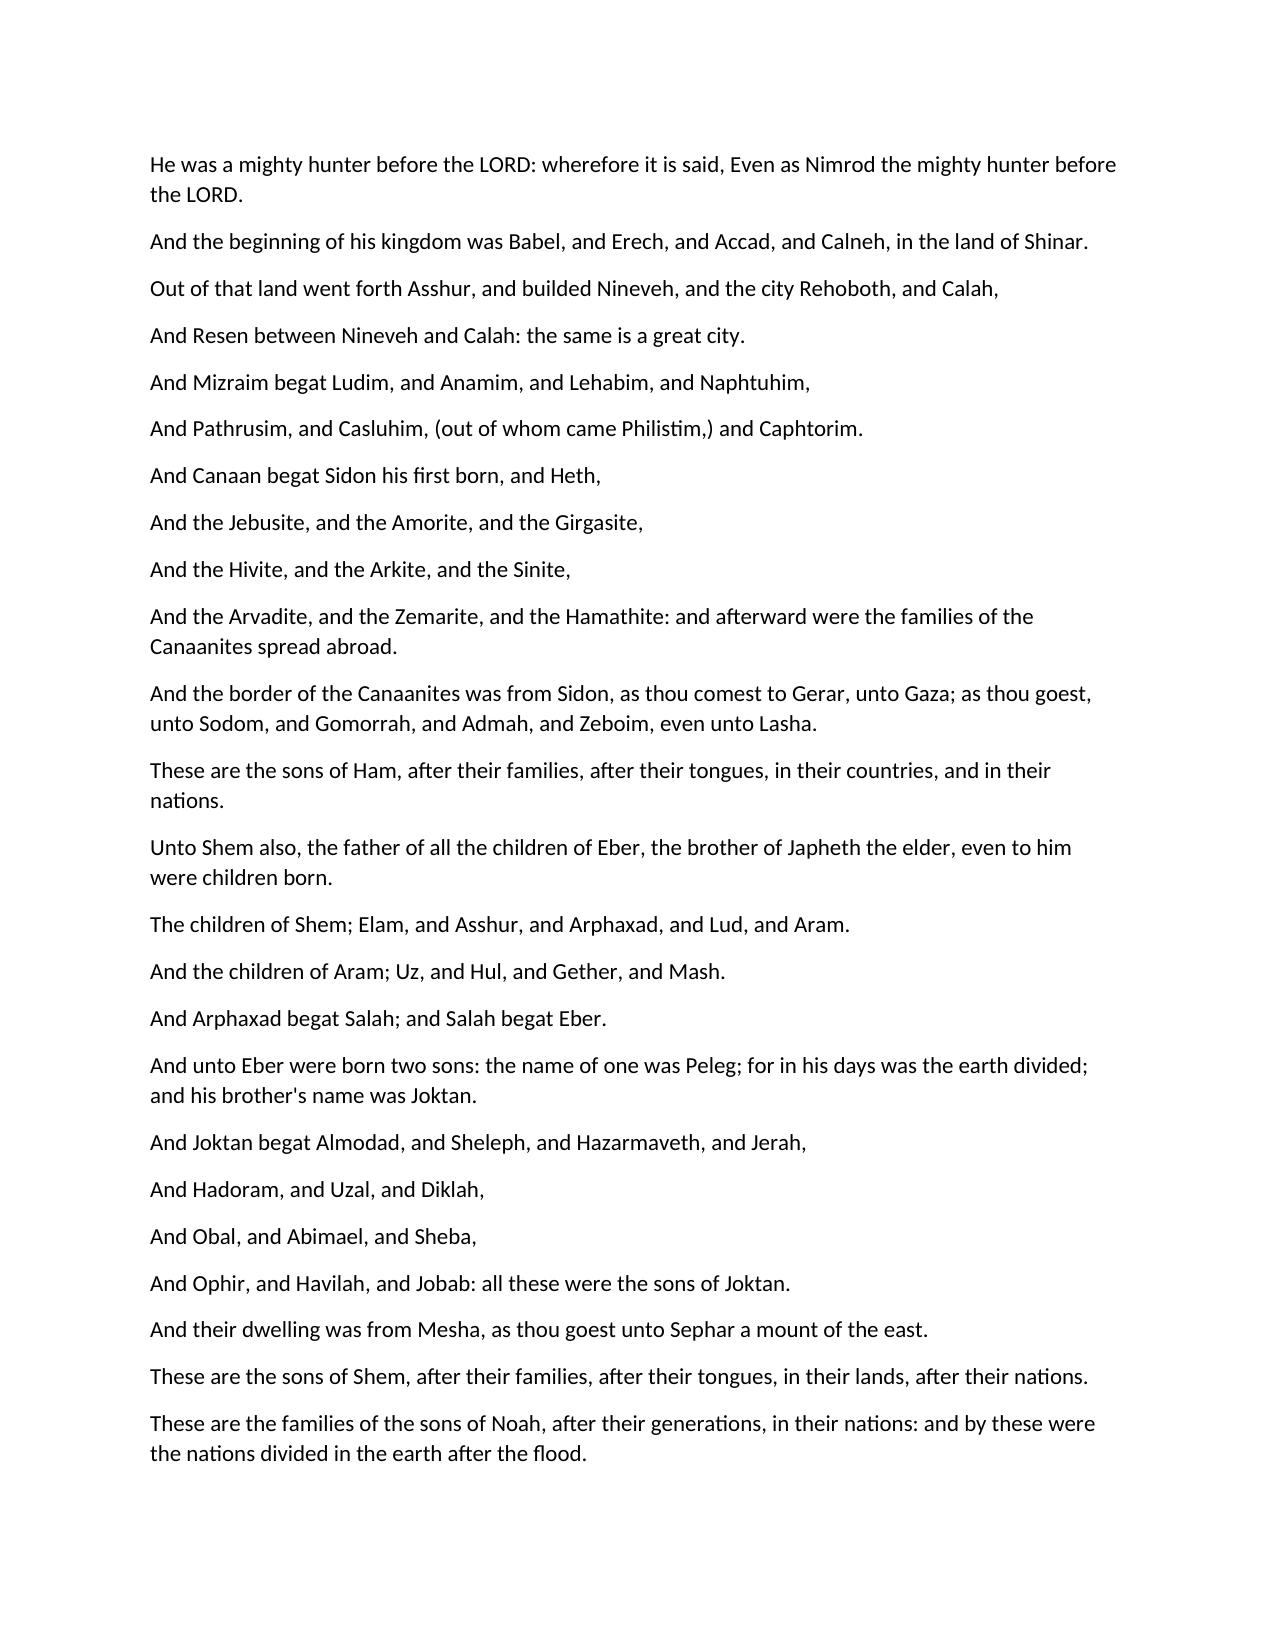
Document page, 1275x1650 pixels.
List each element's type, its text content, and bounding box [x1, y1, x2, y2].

text And Arphaxad begat Salah; and Salah begat Eber. [150, 1004, 1125, 1032]
text And Resen between Nineveh and Calah: the same is a great city. [150, 321, 1125, 349]
text And unto Eber were born two sons: the name of one was Peleg; for in his days was the earth divided; and his brother's name was Joktan. [150, 1051, 1125, 1109]
text And Hadoram, and Uzal, and Diklah, [150, 1175, 1125, 1203]
text And Joktan begat Almodad, and Sheleph, and Hazarmaveth, and Jerah, [150, 1128, 1125, 1156]
text And the Hivite, and the Arkite, and the Sinite, [150, 555, 1125, 583]
text These are the sons of Ham, after their families, after their tongues, in their countries, and in their nations. [150, 756, 1125, 814]
text The children of Shem; Elam, and Asshur, and Arphaxad, and Lud, and Aram. [150, 910, 1125, 938]
text And the children of Aram; Uz, and Hul, and Gether, and Mash. [150, 957, 1125, 985]
text These are the sons of Shem, after their families, after their tongues, in their lands, after their nations. [150, 1362, 1125, 1391]
text These are the families of the sons of Noah, after their generations, in their nations: and by these were the nations divided in the earth after the flood. [150, 1409, 1125, 1468]
text And the Arvadite, and the Zemarite, and the Hamathite: and afterward were the families of the Canaanites spread abroad. [150, 602, 1125, 660]
text Unto Shem also, the father of all the children of Eber, the brother of Japheth the elder, even to him were children born. [150, 833, 1125, 892]
text And the Jebusite, and the Amorite, and the Girgasite, [150, 508, 1125, 536]
text And Ophir, and Havilah, and Jobab: all these were the sons of Joktan. [150, 1269, 1125, 1297]
text And Canaan begat Sidon his first born, and Heth, [150, 461, 1125, 489]
text Out of that land went forth Asshur, and builded Nineveh, and the city Rehoboth, and Calah, [150, 274, 1125, 302]
text And Mizraim begat Ludim, and Anamim, and Lehabim, and Naphtuhim, [150, 368, 1125, 396]
text And Pathrusim, and Casluhim, (out of whom came Philistim,) and Caphtorim. [150, 414, 1125, 443]
text He was a mighty hunter before the LORD: wherefore it is said, Even as Nimrod the mighty hunter before the LORD. [150, 150, 1125, 208]
text And their dwelling was from Mesha, as thou goest unto Sephar a mount of the east. [150, 1316, 1125, 1344]
text And the border of the Canaanites was from Sidon, as thou comest to Gerar, unto Gaza; as thou goest, unto Sodom, and Gomorrah, and Admah, and Zeboim, even unto Lasha. [150, 679, 1125, 737]
text And Obal, and Abimael, and Sheba, [150, 1222, 1125, 1250]
text And the beginning of his kingdom was Babel, and Erech, and Accad, and Calneh, in the land of Shinar. [150, 227, 1125, 255]
